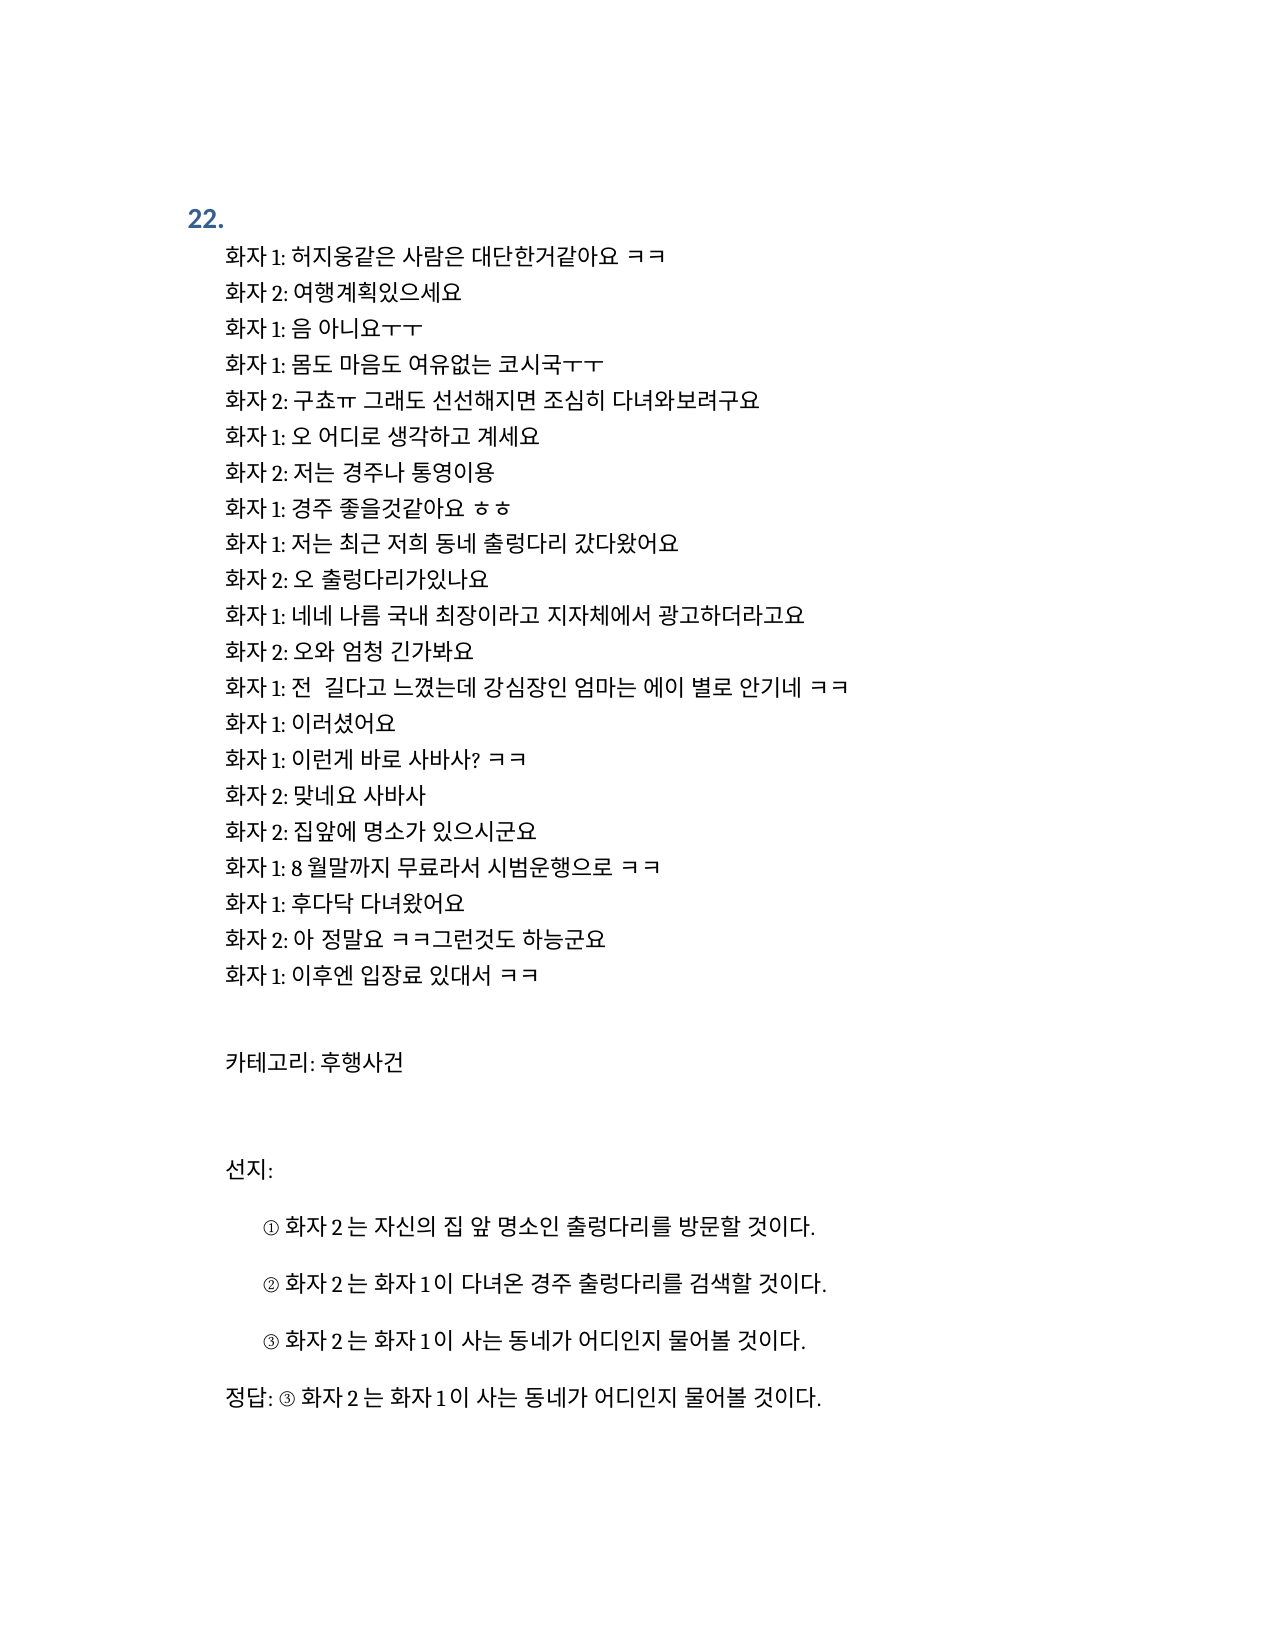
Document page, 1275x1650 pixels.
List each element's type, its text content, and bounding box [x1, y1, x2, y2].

text 화자2: 오와 엄청 긴가봐요 [225, 636, 1087, 667]
text 정답: ③ 화자2는 화자1이 사는 동네가 어디인지 물어볼 것이다. [225, 1382, 1087, 1413]
text 화자1: 이런게 바로 사바사? ㅋㅋ [225, 744, 1087, 775]
text ① 화자2는 자신의 집 앞 명소인 출렁다리를 방문할 것이다. [262, 1211, 1087, 1242]
text 화자1: 8월말까지 무료라서 시범운행으로 ㅋㅋ [225, 852, 1087, 883]
text 화자1: 후다닥 다녀왔어요 [225, 888, 1087, 919]
text 화자1: 저는 최근 저희 동네 출렁다리 갔다왔어요 [225, 528, 1087, 560]
text ② 화자2는 화자1이 다녀온 경주 출렁다리를 검색할 것이다. [262, 1268, 1087, 1299]
text 화자2: 맞네요 사바사 [225, 780, 1087, 811]
text 카테고리: 후행사건 [225, 1047, 1087, 1078]
text 선지: [225, 1154, 1087, 1186]
text 화자1: 음 아니요ㅜㅜ [225, 313, 1087, 344]
text 화자2: 오 출렁다리가있나요 [225, 564, 1087, 596]
text 화자1: 전 길다고 느꼈는데 강심장인 엄마는 에이 별로 안기네 ㅋㅋ [225, 672, 1087, 703]
text 화자2: 집앞에 명소가 있으시군요 [225, 816, 1087, 847]
text 화자1: 오 어디로 생각하고 계세요 [225, 421, 1087, 452]
text 화자1: 네네 나름 국내 최장이라고 지자체에서 광고하더라고요 [225, 600, 1087, 632]
text ③ 화자2는 화자1이 사는 동네가 어디인지 물어볼 것이다. [262, 1325, 1087, 1356]
text 화자1: 이후엔 입장료 있대서 ㅋㅋ [225, 960, 1087, 991]
text 화자2: 구쵸ㅠ 그래도 선선해지면 조심히 다녀와보려구요 [225, 385, 1087, 416]
text 화자1: 이러셨어요 [225, 708, 1087, 739]
text 화자1: 허지웅같은 사람은 대단한거같아요 ㅋㅋ [225, 241, 1087, 272]
text 화자2: 저는 경주나 통영이용 [225, 457, 1087, 488]
text 화자1: 몸도 마음도 여유없는 코시국ㅜㅜ [225, 349, 1087, 380]
text 화자1: 경주 좋을것같아요 ㅎㅎ [225, 492, 1087, 524]
text 화자2: 아 정말요 ㅋㅋ그런것도 하능군요 [225, 924, 1087, 955]
subtitle 22. [187, 200, 1087, 236]
text 화자2: 여행계획있으세요 [225, 277, 1087, 308]
